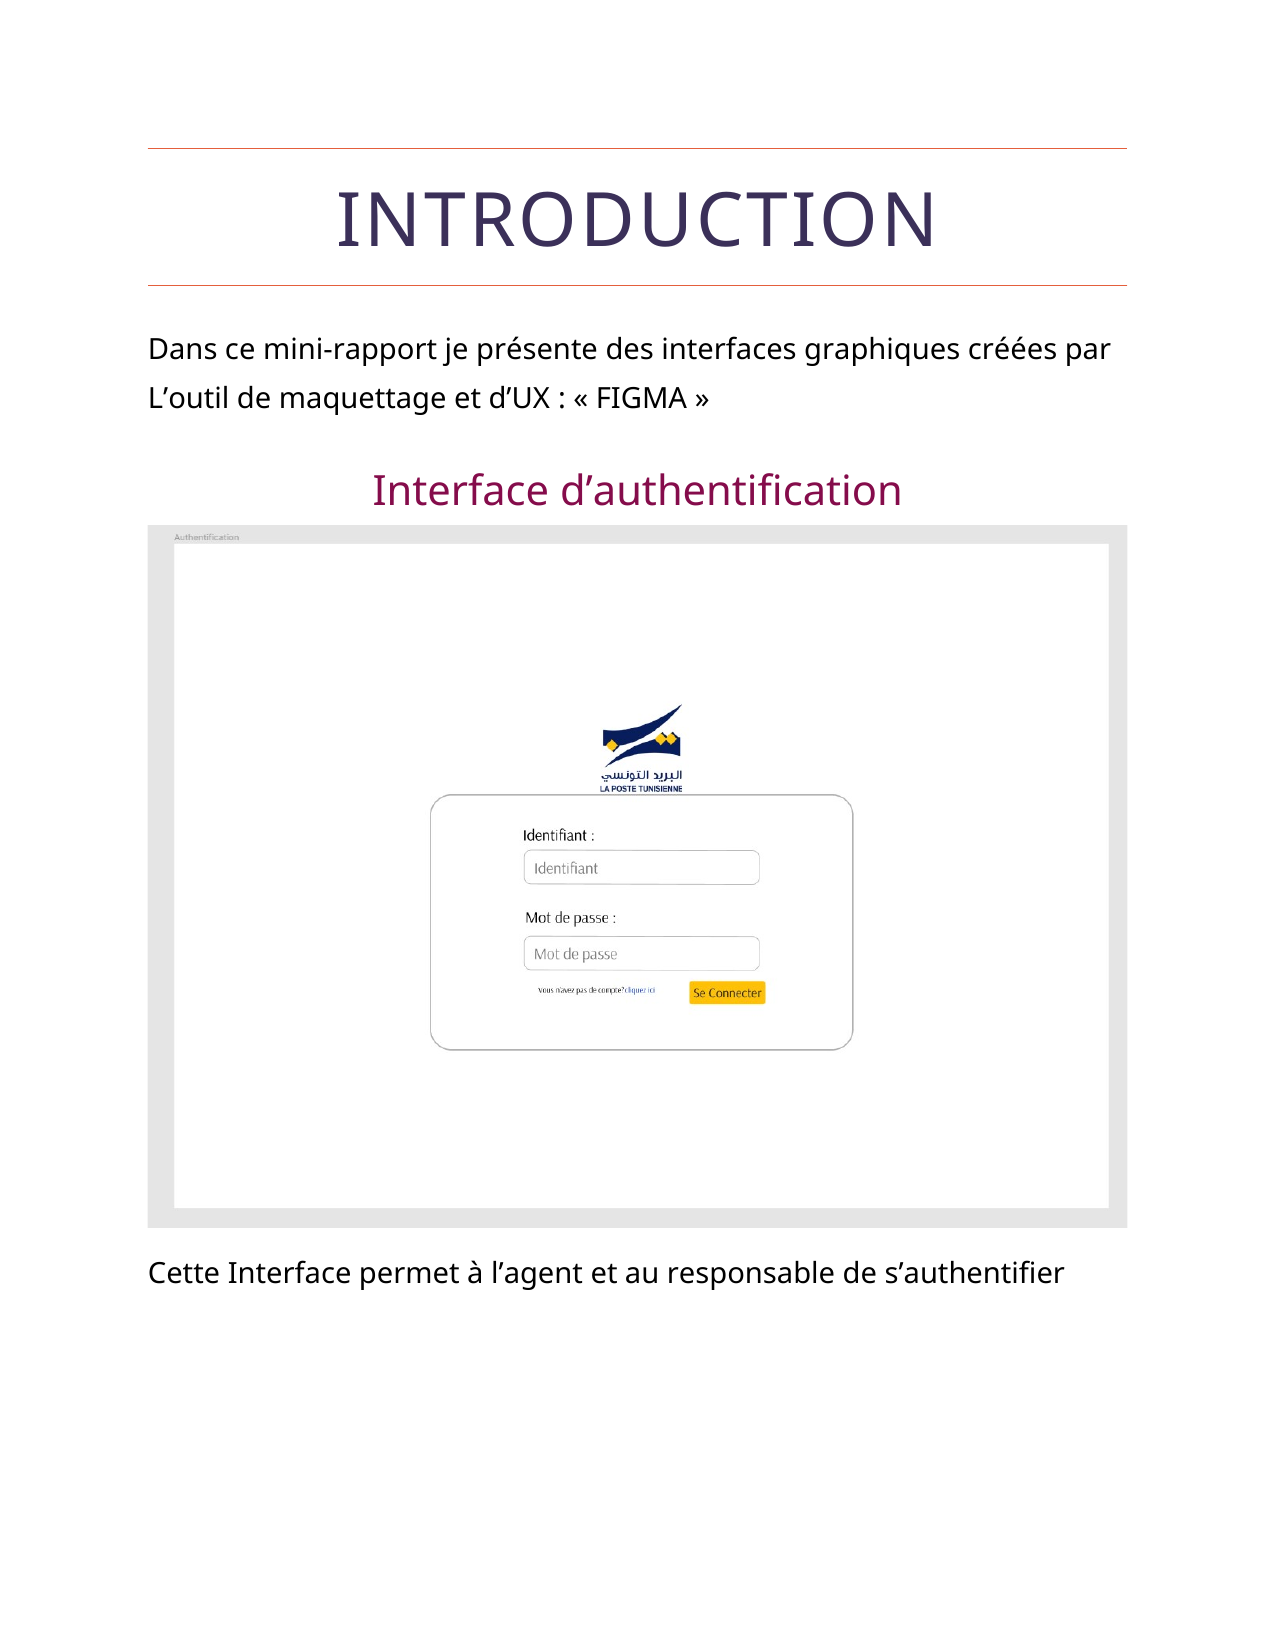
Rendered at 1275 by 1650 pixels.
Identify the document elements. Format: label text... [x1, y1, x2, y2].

subtitle Interface d’authentification [148, 460, 1127, 517]
text Cette Interface permet à l’agent et au responsable de s’authentifier [148, 1252, 1127, 1292]
text Dans ce mini-rapport je présente des interfaces graphiques créées par L’outil de maquettage et d’UX : « FIGMA » [148, 328, 1127, 417]
picture [147, 525, 1128, 1228]
title Introduction [148, 149, 1127, 285]
